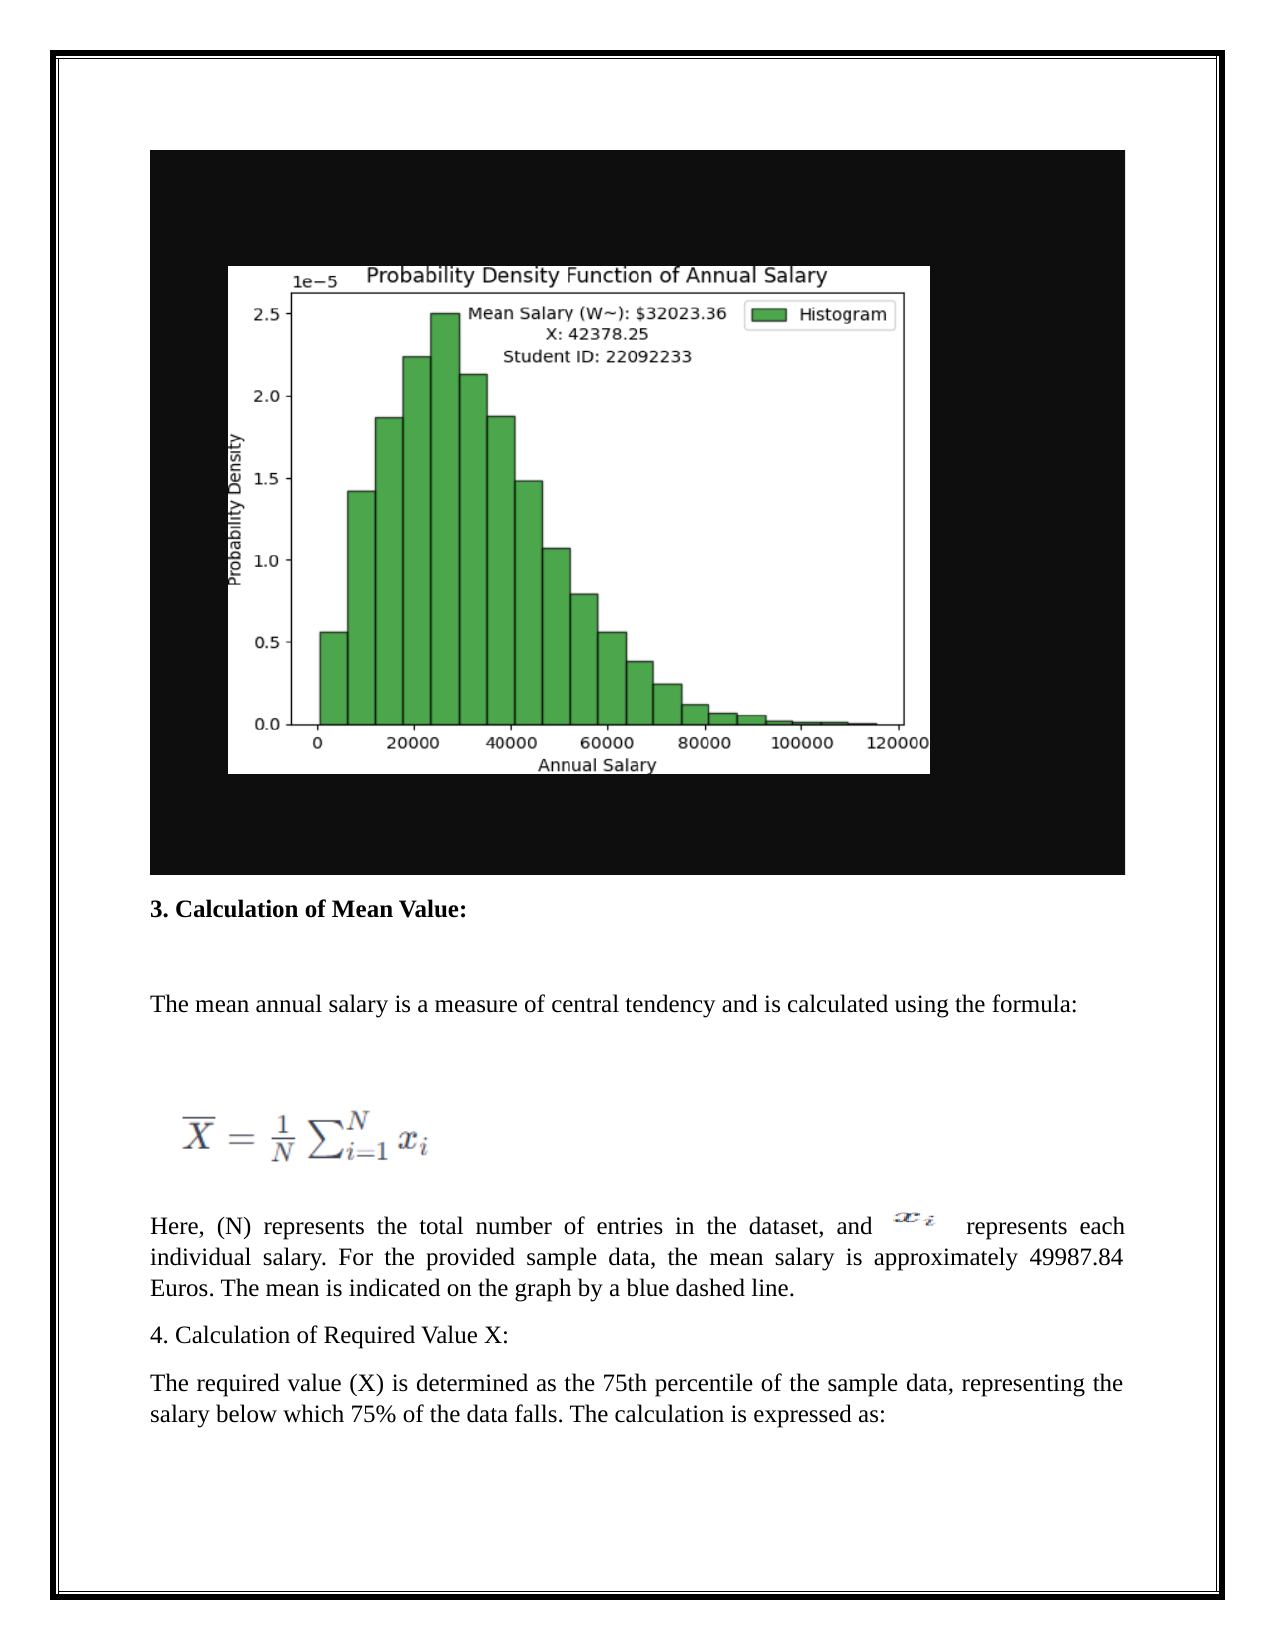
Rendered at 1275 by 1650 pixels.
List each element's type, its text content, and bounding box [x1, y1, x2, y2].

text The required value (X) is determined as the 75th percentile of the sample data, representing the salary below which 75% of the data falls. The calculation is expressed as: [150, 1368, 1125, 1428]
text The mean annual salary is a measure of central tendency and is calculated using the formula: [150, 989, 1125, 1018]
picture [150, 150, 1125, 875]
text 3. Calculation of Mean Value: [150, 894, 1125, 923]
picture [150, 1084, 472, 1187]
text Here, (N) represents the total number of entries in the dataset, and represents each individual salary. For the provided sample data, the mean salary is approximately 49987.84 Euros. The mean is indicated on the graph by a blue dashed line. [150, 1205, 1125, 1302]
text 4. Calculation of Required Value X: [150, 1321, 1125, 1349]
picture [886, 1205, 966, 1235]
